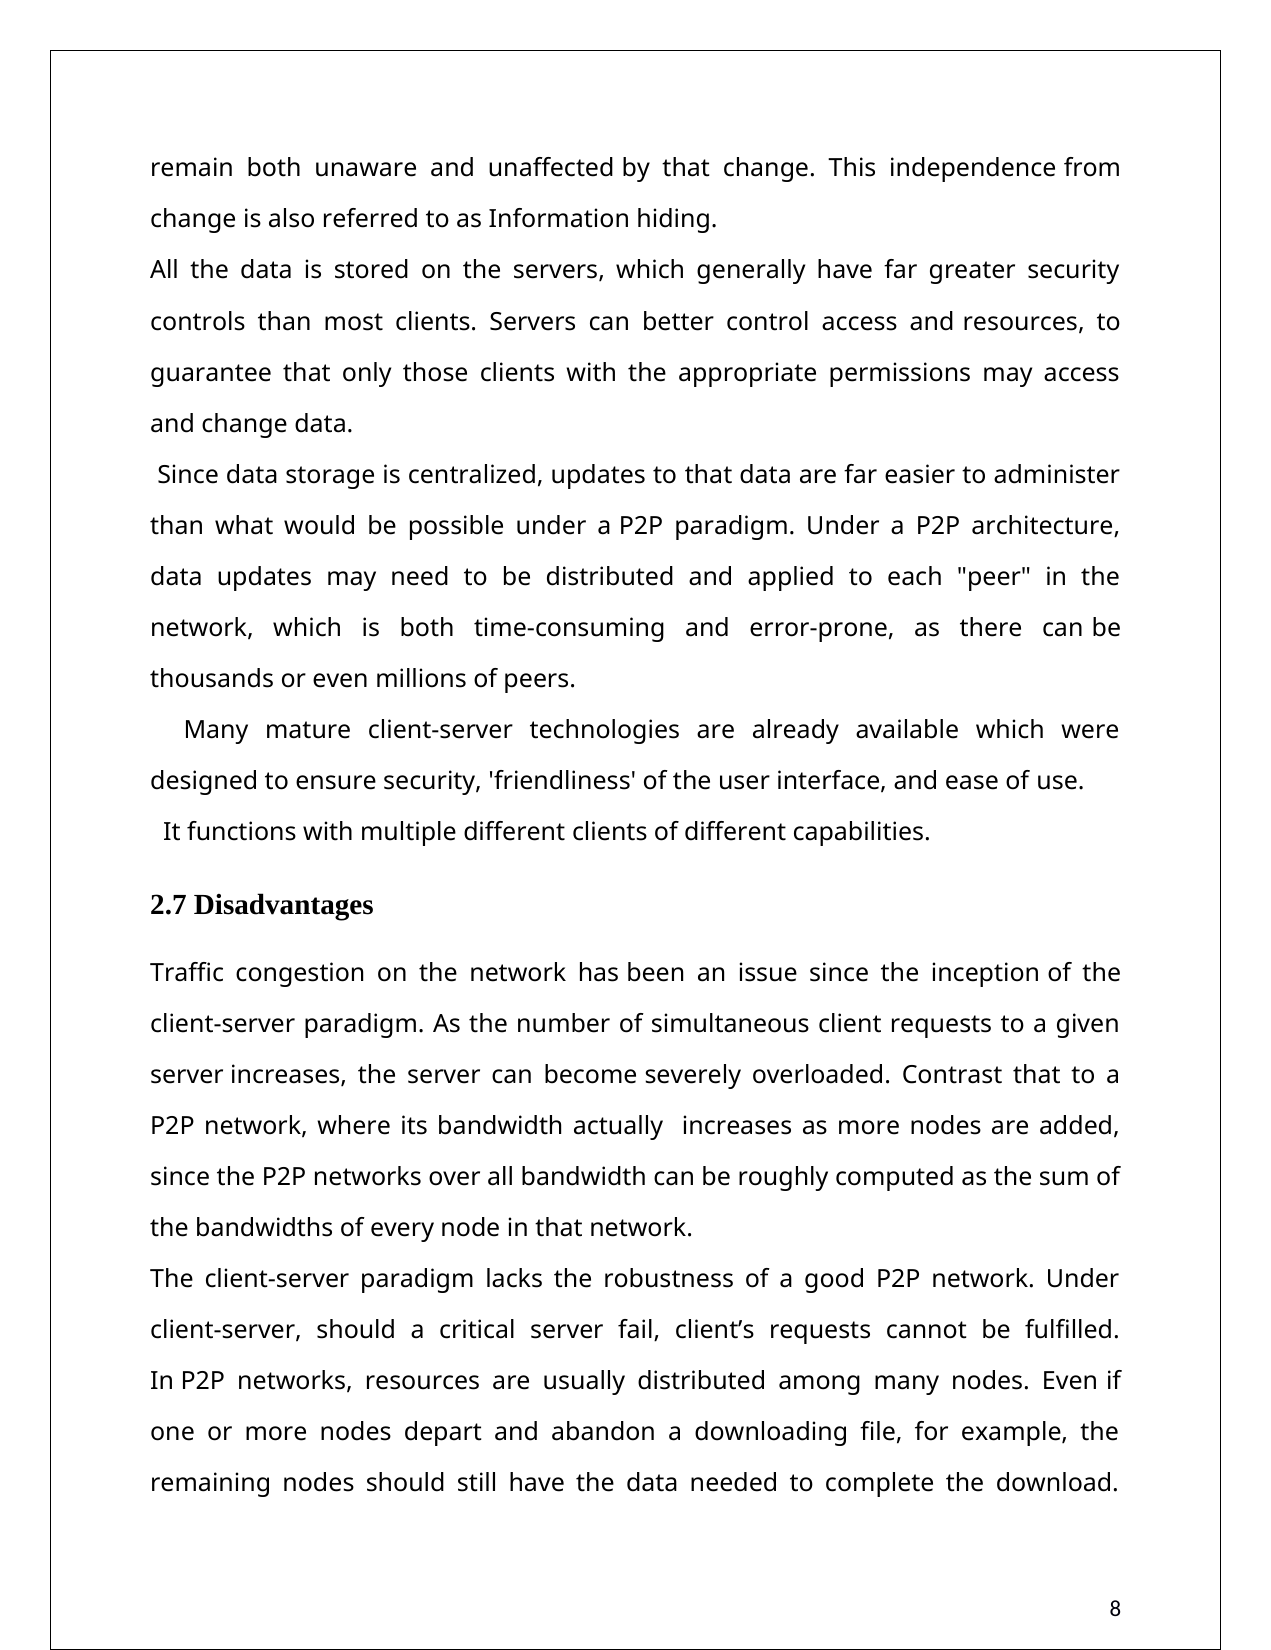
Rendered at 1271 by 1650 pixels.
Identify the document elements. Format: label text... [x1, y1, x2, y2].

text Since data storage is centralized, updates to that data are far easier to administer than what would be possible under a P2P paradigm. Under a P2P architecture, data updates may need to be distributed and applied to each "peer" in the network, which is both time-consuming and error-prone, as there can be thousands or even millions of peers. [150, 456, 1121, 694]
text All the data is stored on the servers, which generally have far greater security controls than most clients. Servers can better control access and resources, to guarantee that only those clients with the appropriate permissions may access and change data. [150, 252, 1121, 439]
text Traffic congestion on the network has been an issue since the inception of the client-server paradigm. As the number of simultaneous client requests to a given server increases, the server can become severely overloaded. Contrast that to a P2P network, where its bandwidth actually increases as more nodes are added, since the P2P networks over all bandwidth can be roughly computed as the sum of the bandwidths of every node in that network. [150, 954, 1121, 1244]
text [150, 150, 1121, 235]
text Many mature client-server technologies are already available which were designed to ensure security, 'friendliness' of the user interface, and ease of use. [150, 711, 1121, 797]
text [150, 1261, 1121, 1499]
text 2.7 Disadvantages [150, 887, 1121, 921]
text It functions with multiple different clients of different capabilities. [150, 813, 1121, 848]
